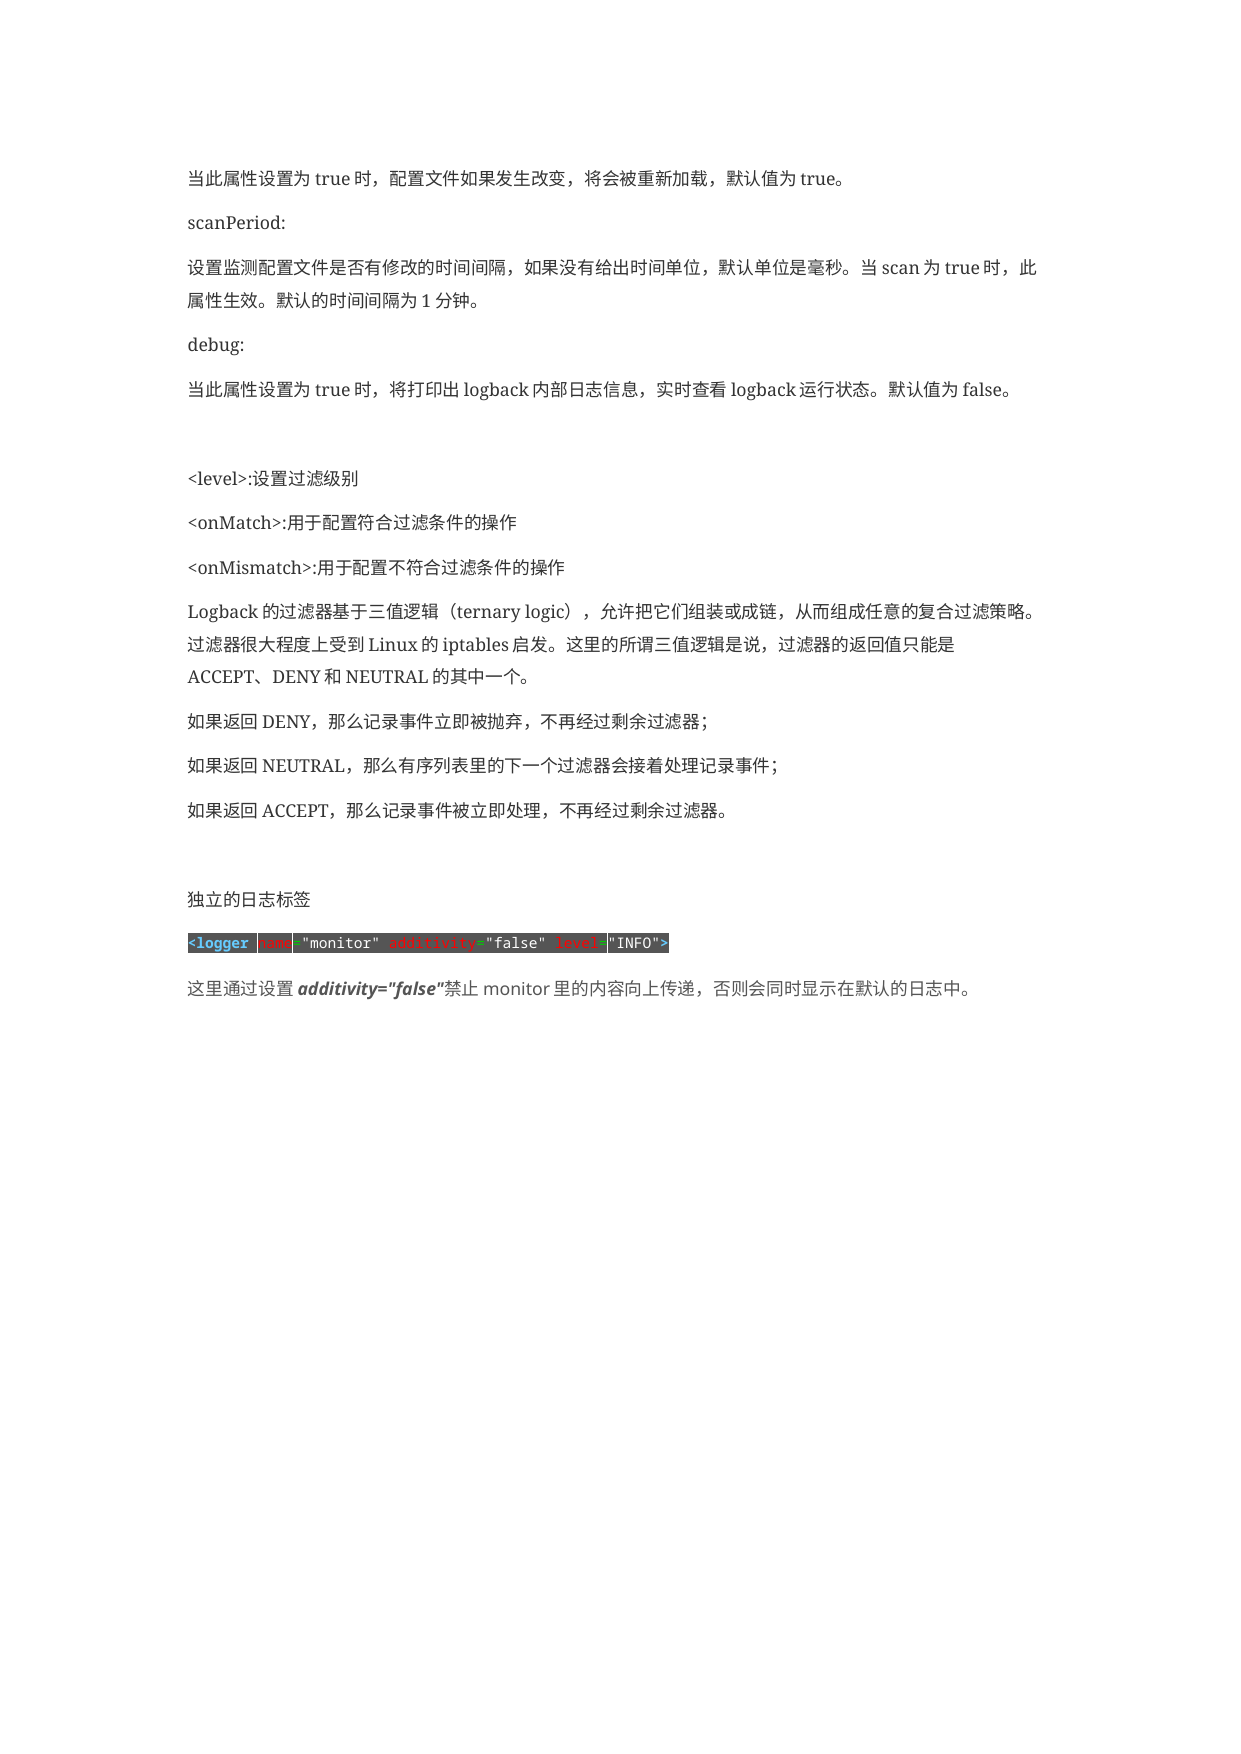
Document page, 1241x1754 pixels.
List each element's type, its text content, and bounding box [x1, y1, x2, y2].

text 独立的日志标签 [187, 882, 1053, 915]
text 如果返回NEUTRAL，那么有序列表里的下一个过滤器会接着处理记录事件； [187, 749, 1053, 781]
text <logger name="monitor" additivity="false" level="INFO"> [187, 927, 1053, 959]
text <onMatch>:用于配置符合过滤条件的操作 [187, 506, 1053, 538]
text 设置监测配置文件是否有修改的时间间隔，如果没有给出时间单位，默认单位是毫秒。当scan为true时，此属性生效。默认的时间间隔为1分钟。 [187, 251, 1053, 316]
text scanPeriod: [187, 206, 1053, 239]
text 当此属性设置为true时，配置文件如果发生改变，将会被重新加载，默认值为true。 [187, 162, 1053, 194]
text Logback的过滤器基于三值逻辑（ternary logic），允许把它们组装或成链，从而组成任意的复合过滤策略。过滤器很大程度上受到Linux的iptables启发。这里的所谓三值逻辑是说，过滤器的返回值只能是ACCEPT、DENY和NEUTRAL的其中一个。 [187, 595, 1053, 692]
text 当此属性设置为true时，将打印出logback内部日志信息，实时查看logback运行状态。默认值为false。 [187, 372, 1053, 405]
text <level>:设置过滤级别 [187, 461, 1053, 494]
text <onMismatch>:用于配置不符合过滤条件的操作 [187, 550, 1053, 583]
text 这里通过设置additivity="false"禁止monitor里的内容向上传递，否则会同时显示在默认的日志中。 [187, 971, 1053, 1004]
text debug: [187, 328, 1053, 360]
text 如果返回DENY，那么记录事件立即被抛弃，不再经过剩余过滤器； [187, 704, 1053, 737]
text 如果返回ACCEPT，那么记录事件被立即处理，不再经过剩余过滤器。 [187, 793, 1053, 826]
